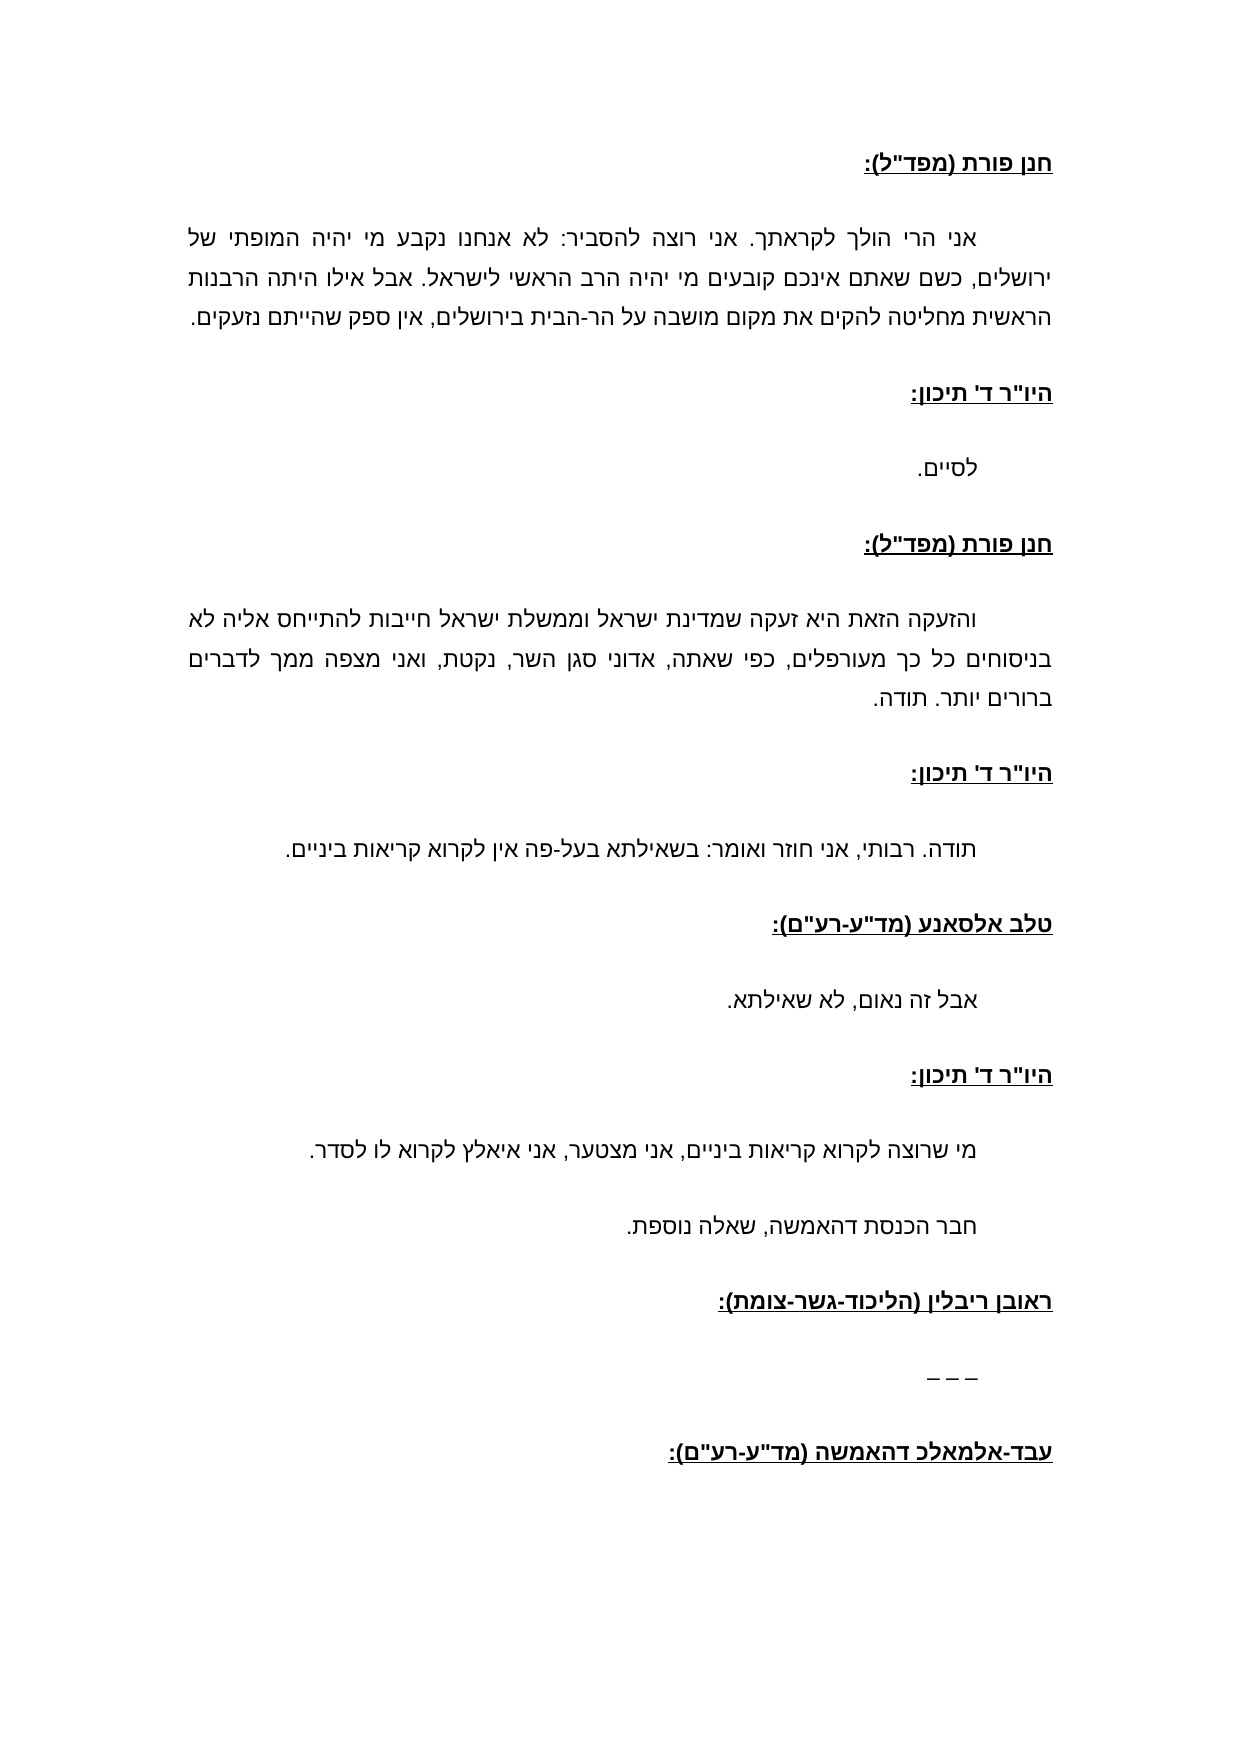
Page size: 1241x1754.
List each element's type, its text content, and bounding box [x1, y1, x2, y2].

text היו"ר ד' תיכון: [187, 380, 1053, 406]
text היו"ר ד' תיכון: [187, 1062, 1053, 1088]
text עבד-אלמאלכ דהאמשה (מד"ע-רע"ם): [187, 1439, 1053, 1466]
text תודה. רבותי, אני חוזר ואומר: בשאילתא בעל-פה אין לקרוא קריאות ביניים. [187, 836, 1053, 862]
text חבר הכנסת דהאמשה, שאלה נוספת. [187, 1213, 1053, 1239]
text חנן פורת (מפד"ל): [187, 531, 1053, 557]
text מי שרוצה לקרוא קריאות ביניים, אני מצטער, אני איאלץ לקרוא לו לסדר. [187, 1137, 1053, 1164]
text אבל זה נאום, לא שאילתא. [187, 987, 1053, 1013]
text – – – [187, 1364, 1053, 1390]
text אני הרי הולך לקראתך. אני רוצה להסביר: לא אנחנו נקבע מי יהיה המופתי של ירושלים, כשם שאתם אינכם קובעים מי יהיה הרב הראשי לישראל. אבל אילו היתה הרבנות הראשית מחליטה להקים את מקום מושבה על הר-הבית בירושלים, אין ספק שהייתם נזעקים. [187, 225, 1053, 331]
text ראובן ריבלין (הליכוד-גשר-צומת): [187, 1288, 1053, 1315]
text לסיים. [187, 455, 1053, 482]
text חנן פורת (מפד"ל): [187, 150, 1053, 176]
text טלב אלסאנע (מד"ע-רע"ם): [187, 911, 1053, 938]
text היו"ר ד' תיכון: [187, 760, 1053, 787]
text והזעקה הזאת היא זעקה שמדינת ישראל וממשלת ישראל חייבות להתייחס אליה לא בניסוחים כל כך מעורפלים, כפי שאתה, אדוני סגן השר, נקטת, ואני מצפה ממך לדברים ברורים יותר. תודה. [187, 606, 1053, 711]
